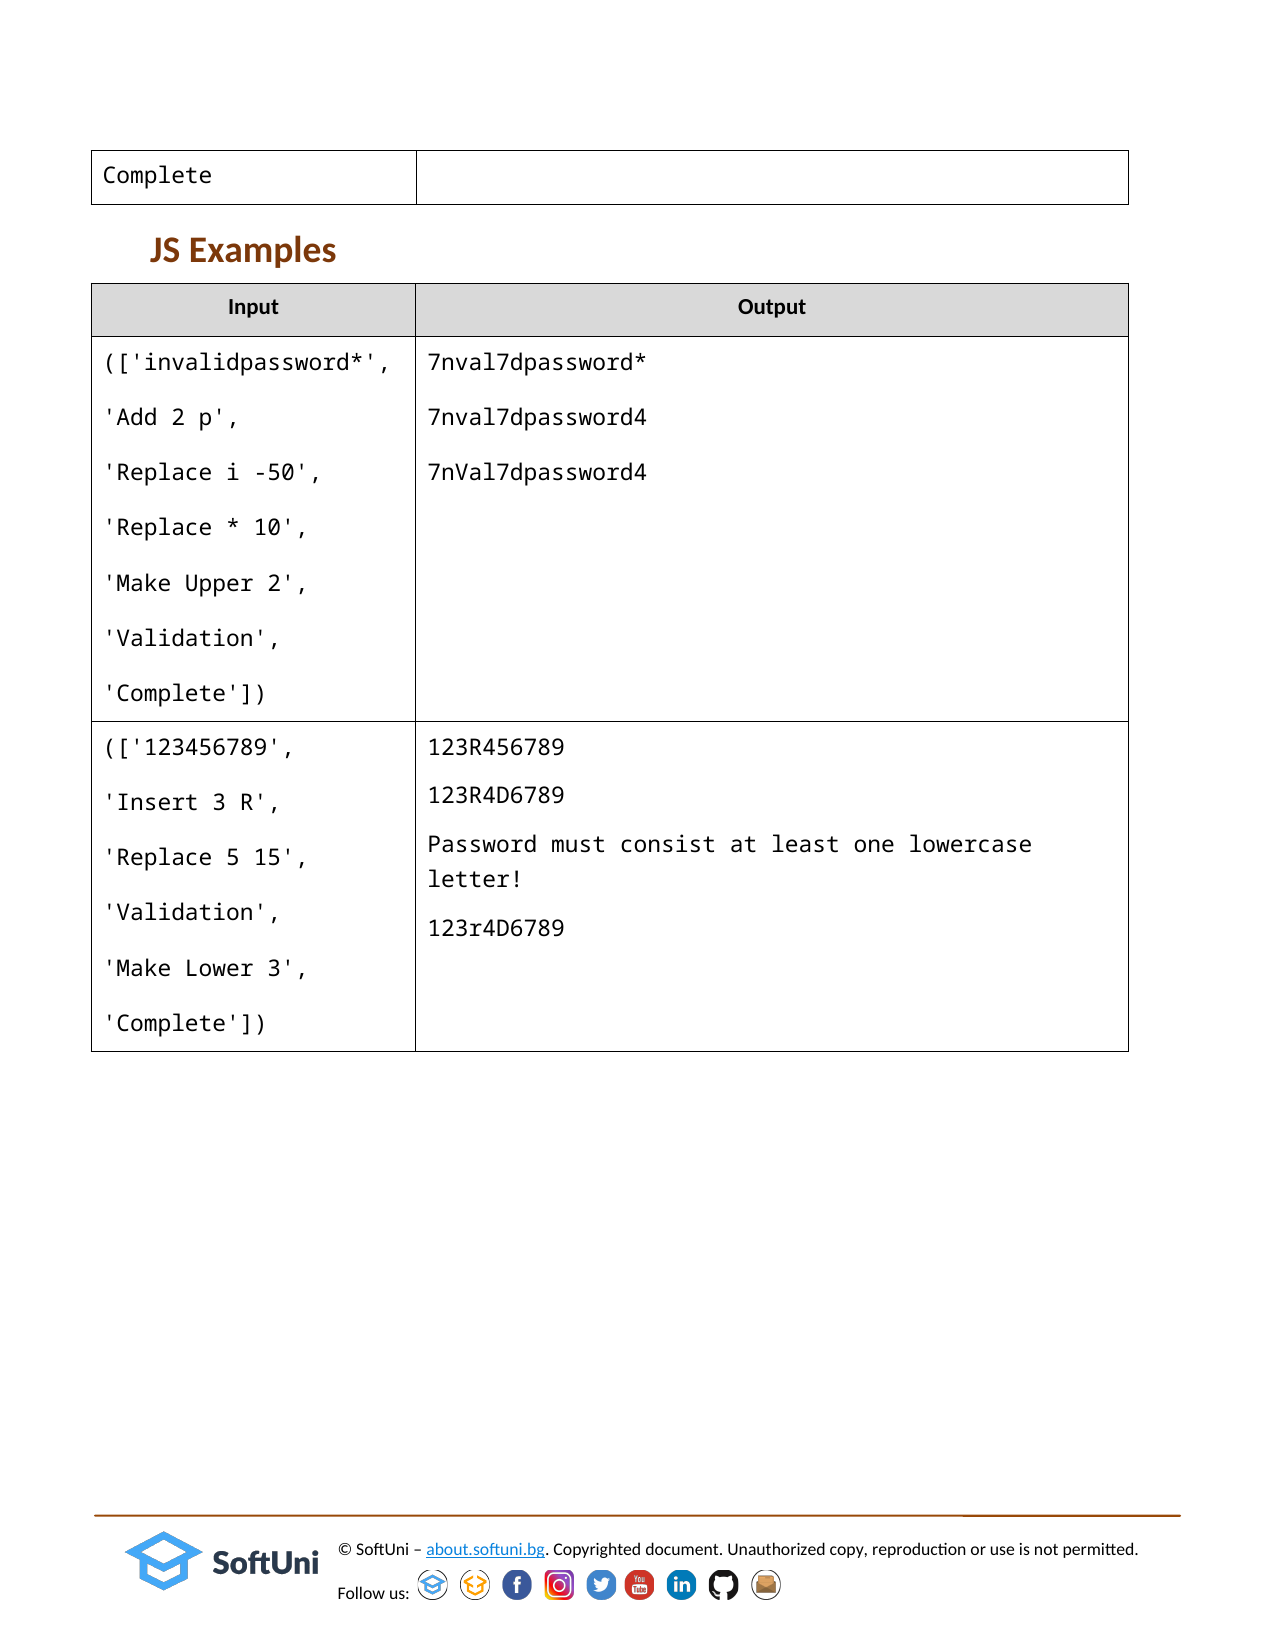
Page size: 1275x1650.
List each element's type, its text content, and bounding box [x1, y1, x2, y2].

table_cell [92, 151, 416, 204]
picture [544, 1570, 574, 1600]
picture [417, 1570, 448, 1600]
picture [708, 1570, 739, 1600]
table_cell (['123456789', 'Insert 3 R', 'Replace 5 15', 'Validation', 'Make Lower 3', 'Complete']) [92, 722, 415, 1051]
picture [624, 1570, 654, 1600]
picture [690, 1570, 697, 1578]
table_header Input [92, 284, 415, 336]
picture [666, 1591, 675, 1600]
table_cell (['invalidpassword*', 'Add 2 p', 'Replace i -50', 'Replace * 10', 'Make Upper 2', 'Validation', 'Complete']) [92, 337, 415, 721]
subtitle JS Examples [150, 226, 1125, 271]
table_header Output [416, 284, 1128, 336]
picture [751, 1570, 781, 1600]
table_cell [417, 151, 1128, 204]
picture [460, 1570, 490, 1600]
table_cell 123R456789 123R4D6789 Password must consist at least one lowercase letter! 123r4D6789 [416, 722, 1128, 1051]
picture [680, 1582, 690, 1591]
picture [688, 1591, 697, 1600]
table_cell 7nval7dpassword* 7nval7dpassword4 7nVal7dpassword4 [416, 337, 1128, 721]
picture [502, 1570, 532, 1600]
picture [586, 1570, 617, 1600]
picture [666, 1570, 673, 1578]
picture [118, 1525, 325, 1596]
